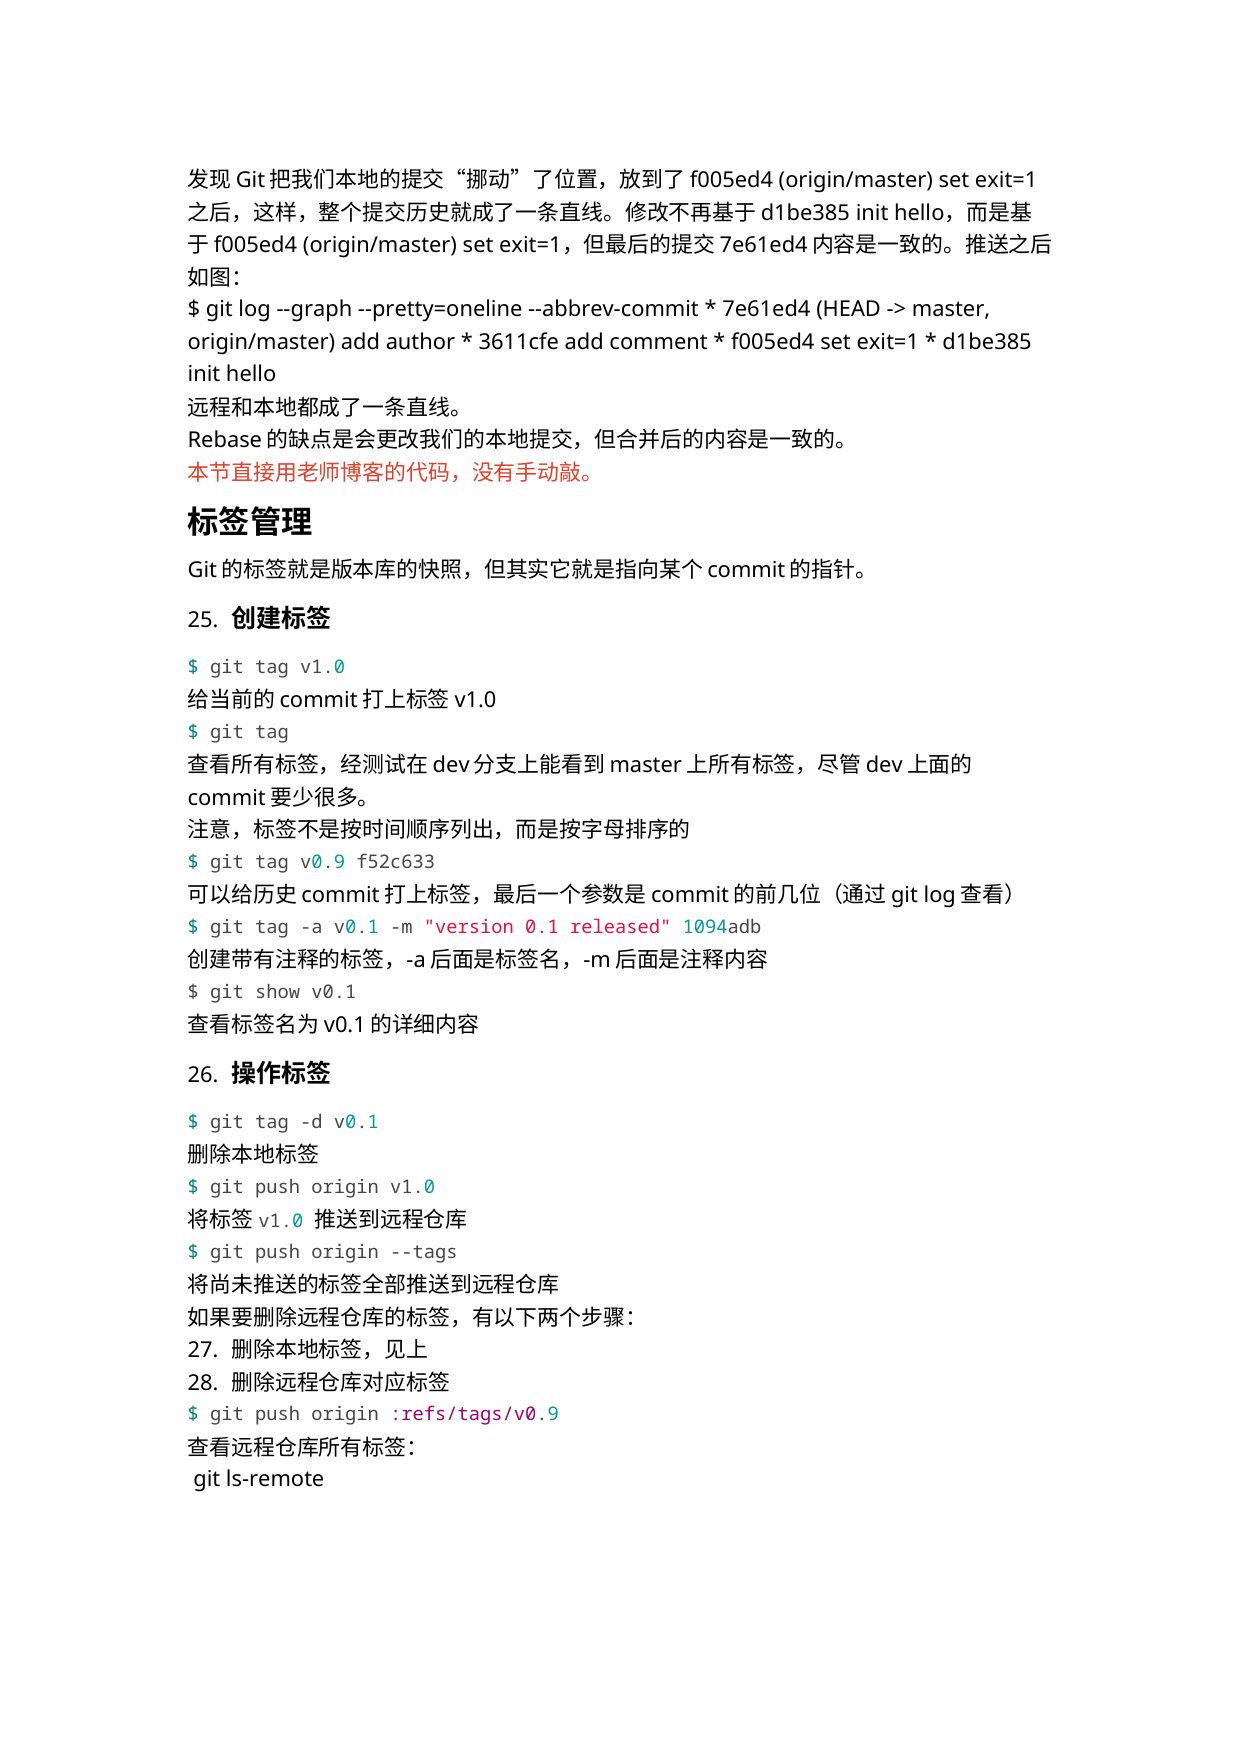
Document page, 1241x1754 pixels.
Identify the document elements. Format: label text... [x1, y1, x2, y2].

text 给当前的commit打上标签 v1.0 [187, 682, 1053, 714]
text 删除本地标签 [187, 1137, 1053, 1169]
text $ git show v0.1 [187, 974, 1053, 1007]
text 将尚未推送的标签全部推送到远程仓库 [187, 1267, 1053, 1299]
text $ git push origin v1.0 [187, 1169, 1053, 1202]
list 删除远程仓库对应标签 [187, 1364, 1053, 1397]
text 远程和本地都成了一条直线。 [187, 389, 1053, 422]
text 注意，标签不是按时间顺序列出，而是按字母排序的 [187, 812, 1053, 844]
text $ git tag -a v0.1 -m "version 0.1 released" 1094adb [187, 909, 1053, 942]
text $ git tag [187, 714, 1053, 747]
text $ git log --graph --pretty=oneline --abbrev-commit * 7e61ed4 (HEAD -> master, origin/master) add author * 3611cfe add comment * f005ed4 set exit=1 * d1be385 init hello [187, 292, 1053, 389]
text $ git tag v1.0 [187, 649, 1053, 682]
text Git的标签就是版本库的快照，但其实它就是指向某个commit的指针。 [187, 552, 1053, 584]
text 查看远程仓库所有标签： [187, 1429, 1053, 1462]
text 可以给历史commit打上标签，最后一个参数是commit的前几位（通过git log查看） [187, 877, 1053, 909]
list 创建标签 [187, 584, 1053, 649]
list 删除本地标签，见上 [187, 1332, 1053, 1364]
text 发现Git把我们本地的提交“挪动”了位置，放到了f005ed4 (origin/master) set exit=1之后，这样，整个提交历史就成了一条直线。修改不再基于d1be385 init hello，而是基于f005ed4 (origin/master) set exit=1，但最后的提交7e61ed4内容是一致的。推送之后如图： [187, 162, 1053, 292]
list 操作标签 [187, 1039, 1053, 1104]
text $ git tag -d v0.1 [187, 1104, 1053, 1137]
text 创建带有注释的标签，-a后面是标签名，-m后面是注释内容 [187, 942, 1053, 974]
text $ git push origin --tags [187, 1234, 1053, 1267]
text 本节直接用老师博客的代码，没有手动敲。 [187, 454, 1053, 487]
text 如果要删除远程仓库的标签，有以下两个步骤： [187, 1299, 1053, 1332]
text 将标签 v1.0 推送到远程仓库 [187, 1202, 1053, 1234]
subtitle 标签管理 [187, 487, 1053, 552]
text 查看标签名为 v0.1的详细内容 [187, 1007, 1053, 1039]
text 查看所有标签，经测试在dev分支上能看到master上所有标签，尽管dev上面的commit要少很多。 [187, 747, 1053, 812]
text $ git push origin :refs/tags/v0.9 [187, 1397, 1053, 1429]
text git ls-remote [187, 1462, 1053, 1494]
text Rebase的缺点是会更改我们的本地提交，但合并后的内容是一致的。 [187, 422, 1053, 454]
text $ git tag v0.9 f52c633 [187, 844, 1053, 877]
